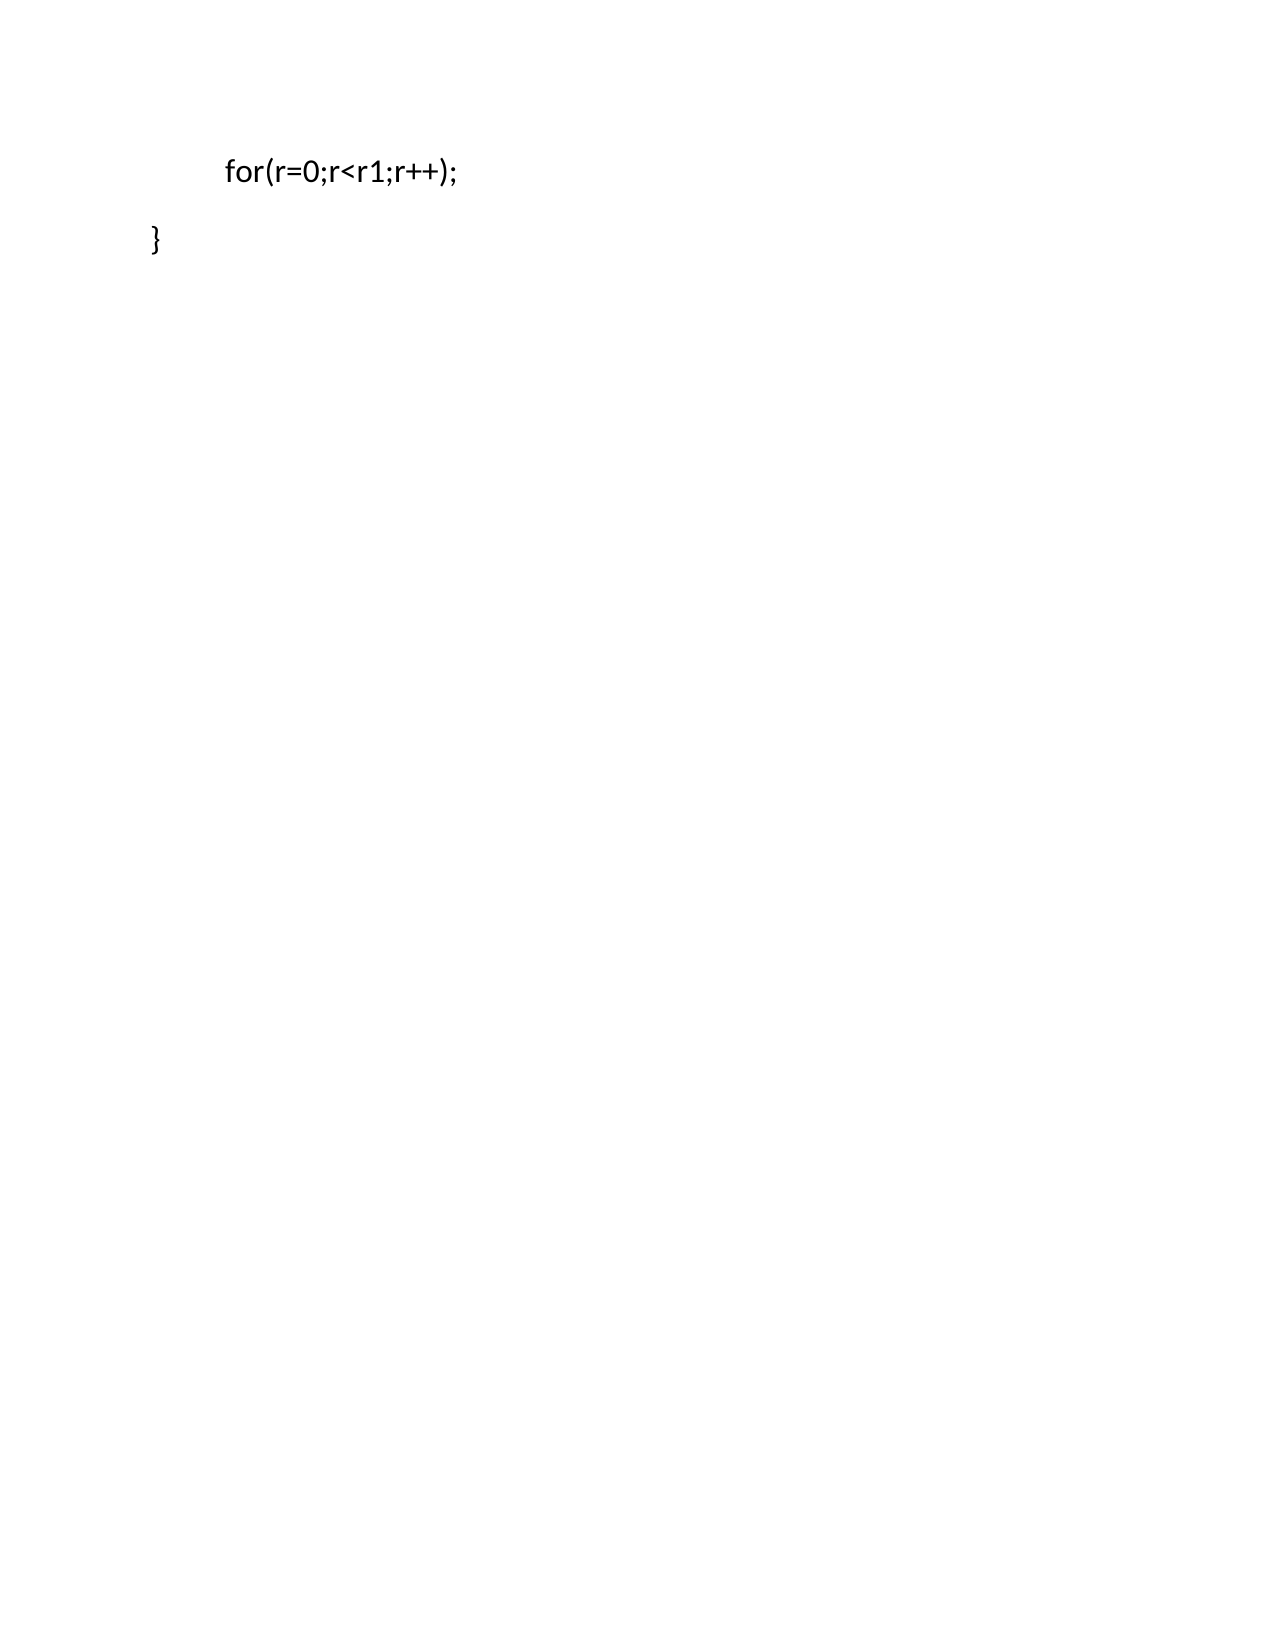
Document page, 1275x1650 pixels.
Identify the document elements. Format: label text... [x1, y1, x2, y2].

text for(r=0;r<r1;r++); [150, 150, 1125, 191]
text } [150, 218, 1125, 258]
